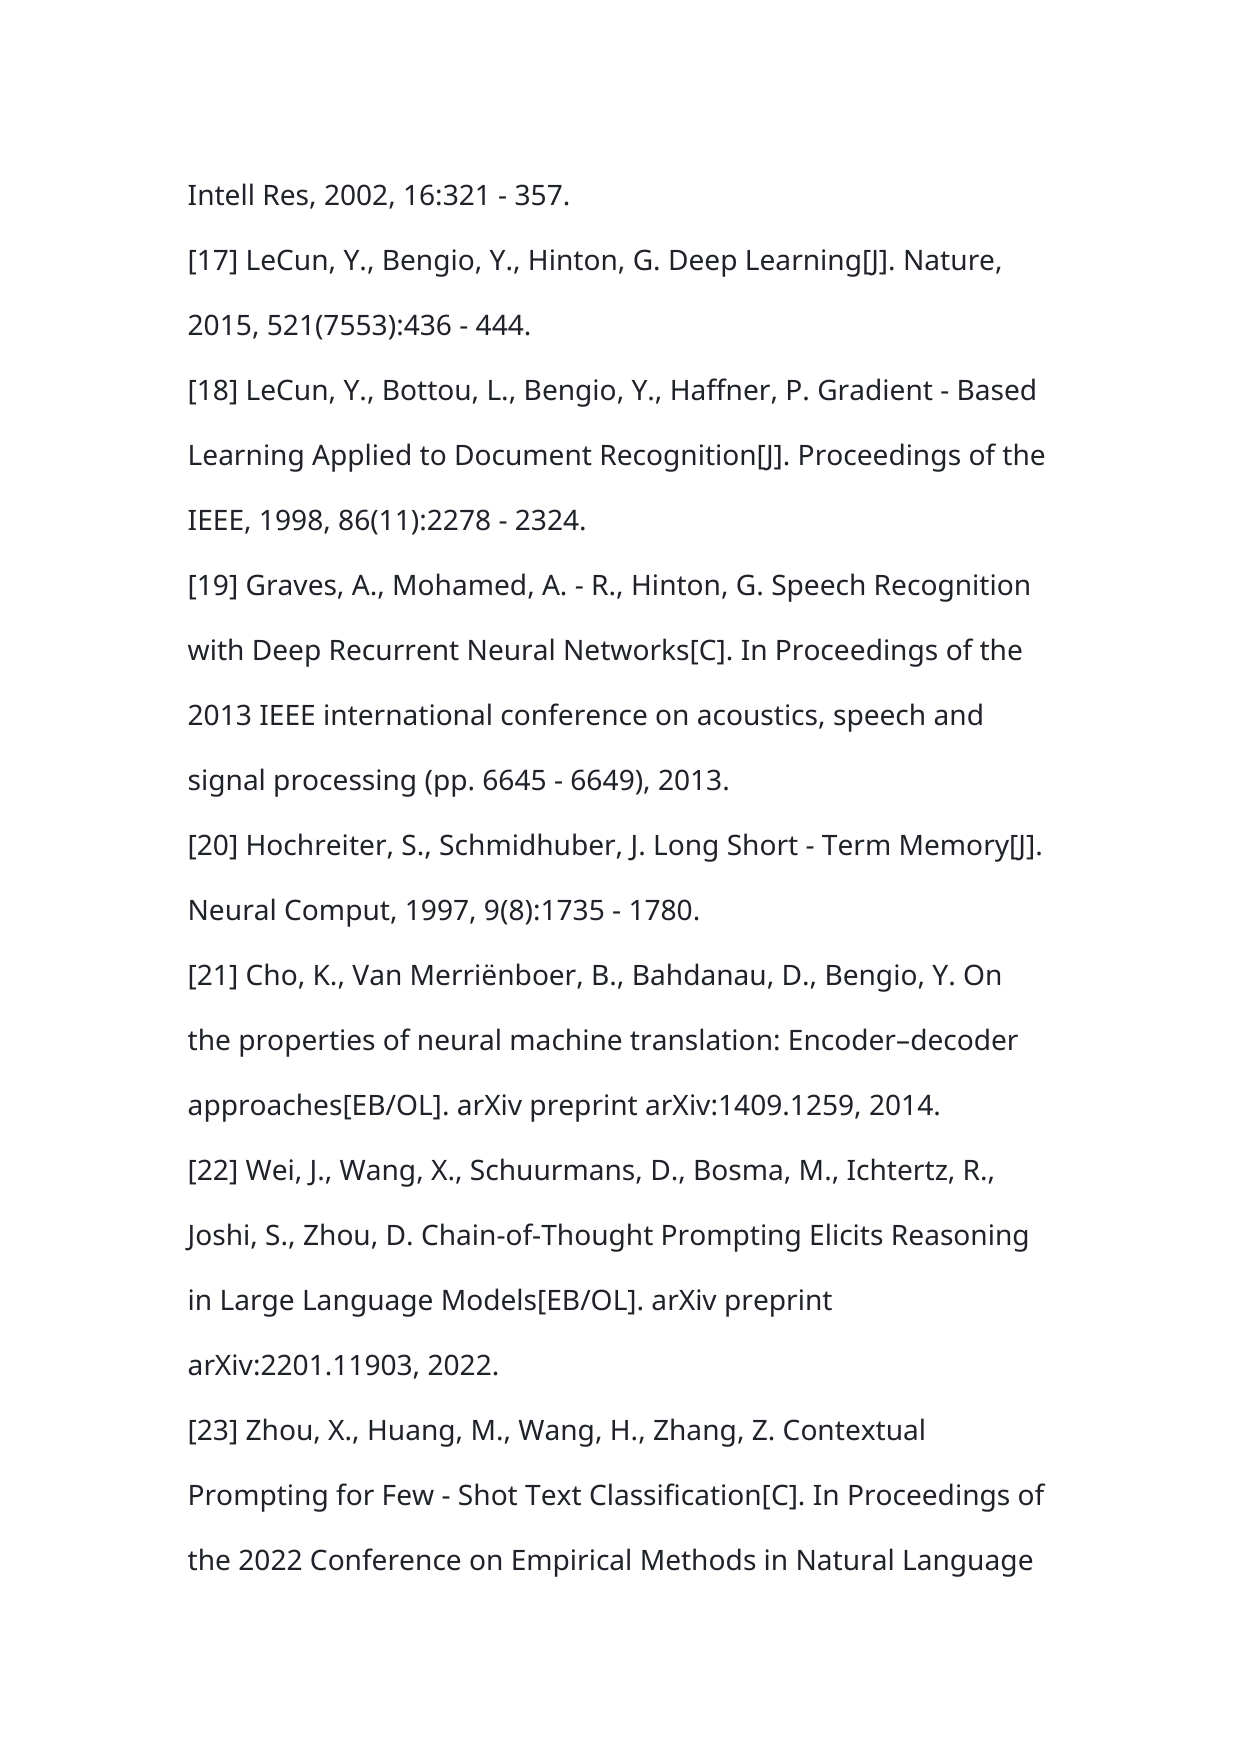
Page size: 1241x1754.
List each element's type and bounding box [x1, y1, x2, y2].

text [187, 162, 1053, 1592]
